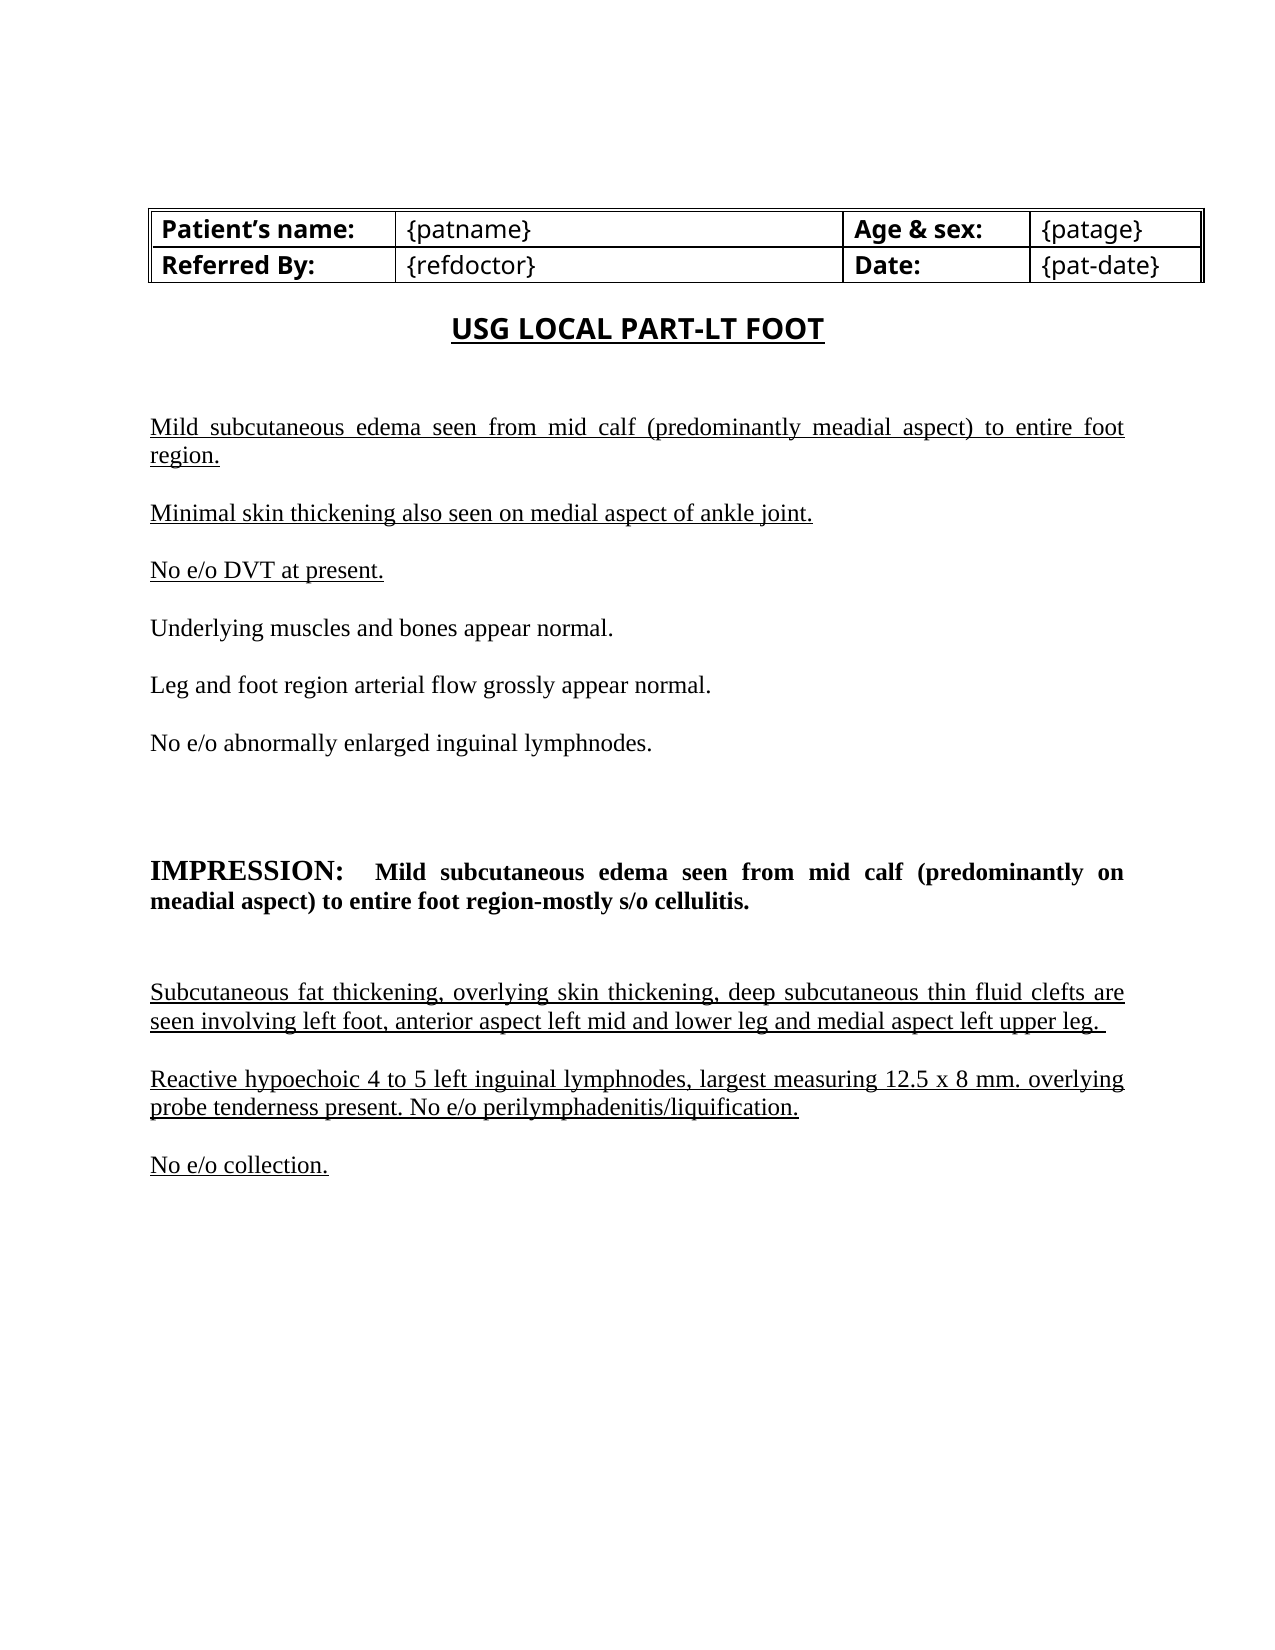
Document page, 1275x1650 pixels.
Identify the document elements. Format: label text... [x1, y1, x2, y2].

text Leg and foot region arterial flow grossly appear normal. [150, 671, 1125, 699]
table_cell {pat-date} [1031, 248, 1200, 282]
table_header Patient’s name: [152, 212, 395, 246]
subtitle USG LOCAL PART-LT FOOT [150, 308, 1125, 348]
table_header Age & sex: [844, 212, 1029, 246]
text No e/o abnormally enlarged inguinal lymphnodes. [150, 728, 1125, 757]
text IMPRESSION: Mild subcutaneous edema seen from mid calf (predominantly on meadial aspect) to entire foot region-mostly s/o cellulitis. [150, 853, 1125, 915]
text Reactive hypoechoic 4 to 5 left inguinal lymphnodes, largest measuring 12.5 x 8 mm. overlying probe tenderness present. No e/o perilymphadenitis/liquification. [150, 1090, 1125, 1121]
text No e/o DVT at present. [150, 556, 1125, 584]
text Mild subcutaneous edema seen from mid calf (predominantly meadial aspect) to entire foot region. [150, 438, 1125, 469]
text Reactive hypoechoic 4 to 5 left inguinal lymphnodes, largest measuring 12.5 x 8 mm. overlying probe tenderness present. No e/o perilymphadenitis/liquification. [150, 1064, 1125, 1089]
text Mild subcutaneous edema seen from mid calf (predominantly meadial aspect) to entire foot region. [150, 412, 1125, 437]
text Minimal skin thickening also seen on medial aspect of ankle joint. [150, 498, 1125, 527]
text Subcutaneous fat thickening, overlying skin thickening, deep subcutaneous thin fluid clefts are seen involving left foot, anterior aspect left mid and lower leg and medial aspect left upper leg. [150, 1004, 1125, 1035]
text No e/o collection. [150, 1150, 1125, 1179]
table_cell Date: [844, 248, 1029, 282]
table_cell {refdoctor} [396, 248, 842, 282]
text Underlying muscles and bones appear normal. [150, 613, 1125, 642]
table_header {patname} [396, 212, 842, 246]
table_cell Referred By: [152, 247, 395, 282]
text Subcutaneous fat thickening, overlying skin thickening, deep subcutaneous thin fluid clefts are seen involving left foot, anterior aspect left mid and lower leg and medial aspect left upper leg. [150, 977, 1125, 1002]
table_header {patage} [1031, 212, 1200, 246]
